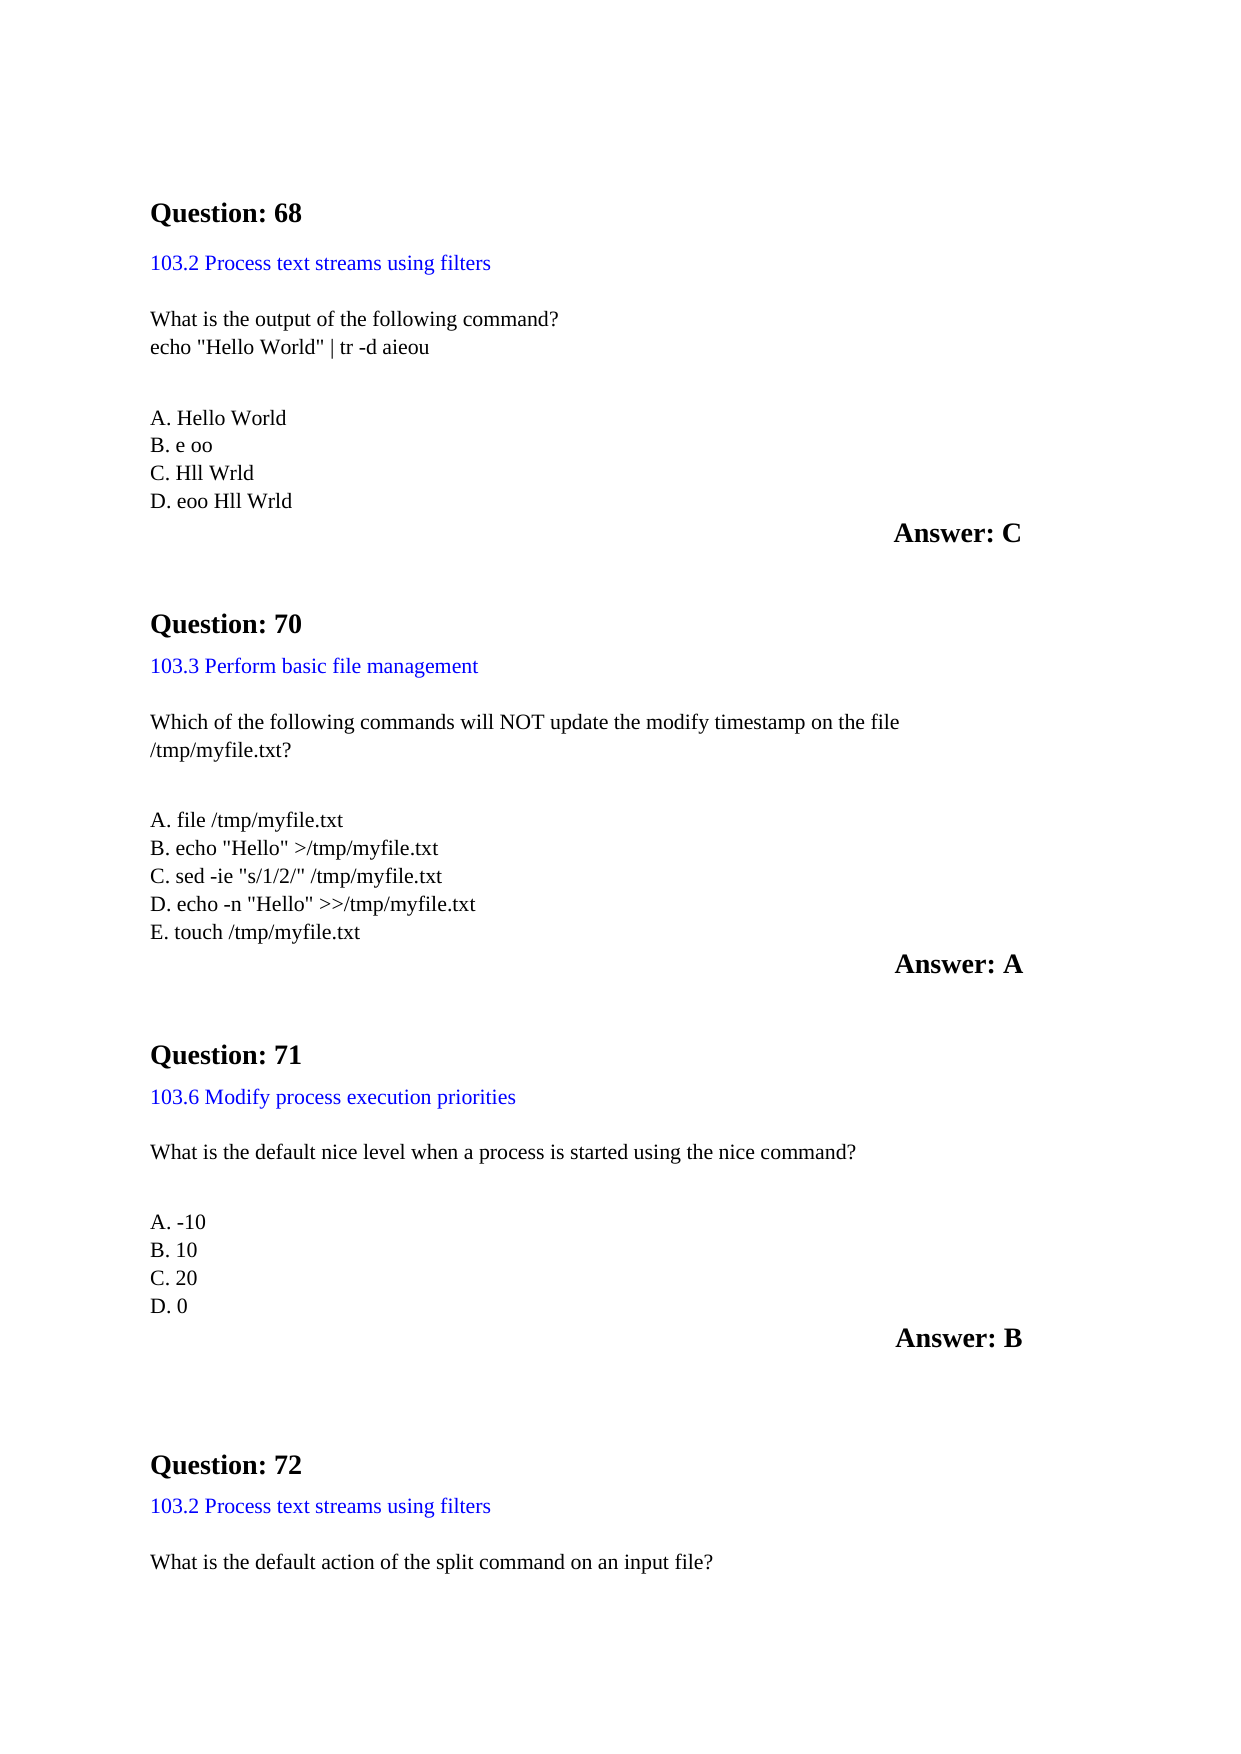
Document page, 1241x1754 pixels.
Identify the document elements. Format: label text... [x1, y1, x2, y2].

text Which of the following commands will NOT update the modify timestamp on the file [150, 709, 1086, 734]
text Answer: A [150, 947, 1023, 979]
text /tmp/myfile.txt? [150, 737, 379, 762]
text B. 10 [150, 1237, 289, 1262]
text Question: 68 [150, 196, 378, 228]
text Answer: B [150, 1321, 1022, 1353]
text What is the output of the following command? [150, 306, 632, 331]
text A. Hello World [150, 404, 362, 430]
text 103.3 Perform basic file management [150, 653, 1086, 678]
text echo "Hello World" | tr -d aieou [150, 334, 507, 359]
text D. eoo Hll Wrld [150, 488, 367, 513]
text B. e oo [150, 432, 294, 458]
text Answer: C [150, 516, 1022, 548]
text C. Hll Wrld [150, 460, 330, 486]
text C. 20 [150, 1265, 289, 1290]
text 103.2 Process text streams using filters [150, 1493, 1078, 1518]
text What is the default nice level when a process is started using the nice command? [150, 1139, 917, 1164]
text Question: 70 [150, 607, 378, 640]
text Question: 72 [150, 1448, 378, 1480]
text A. -10 [150, 1209, 289, 1234]
text B. echo "Hello" >/tmp/myfile.txt [150, 835, 512, 860]
text D. echo -n "Hello" >>/tmp/myfile.txt [150, 891, 544, 916]
text A. file /tmp/myfile.txt [150, 807, 423, 832]
text D. 0 [150, 1293, 289, 1318]
text What is the default action of the split command on an input file? [150, 1549, 1078, 1574]
text E. touch /tmp/myfile.txt [150, 919, 438, 944]
text C. sed -ie "s/1/2/" /tmp/myfile.txt [150, 863, 525, 888]
text Question: 71 [150, 1038, 378, 1070]
text 103.2 Process text streams using filters [150, 250, 632, 276]
text 103.6 Modify process execution priorities [150, 1084, 917, 1109]
